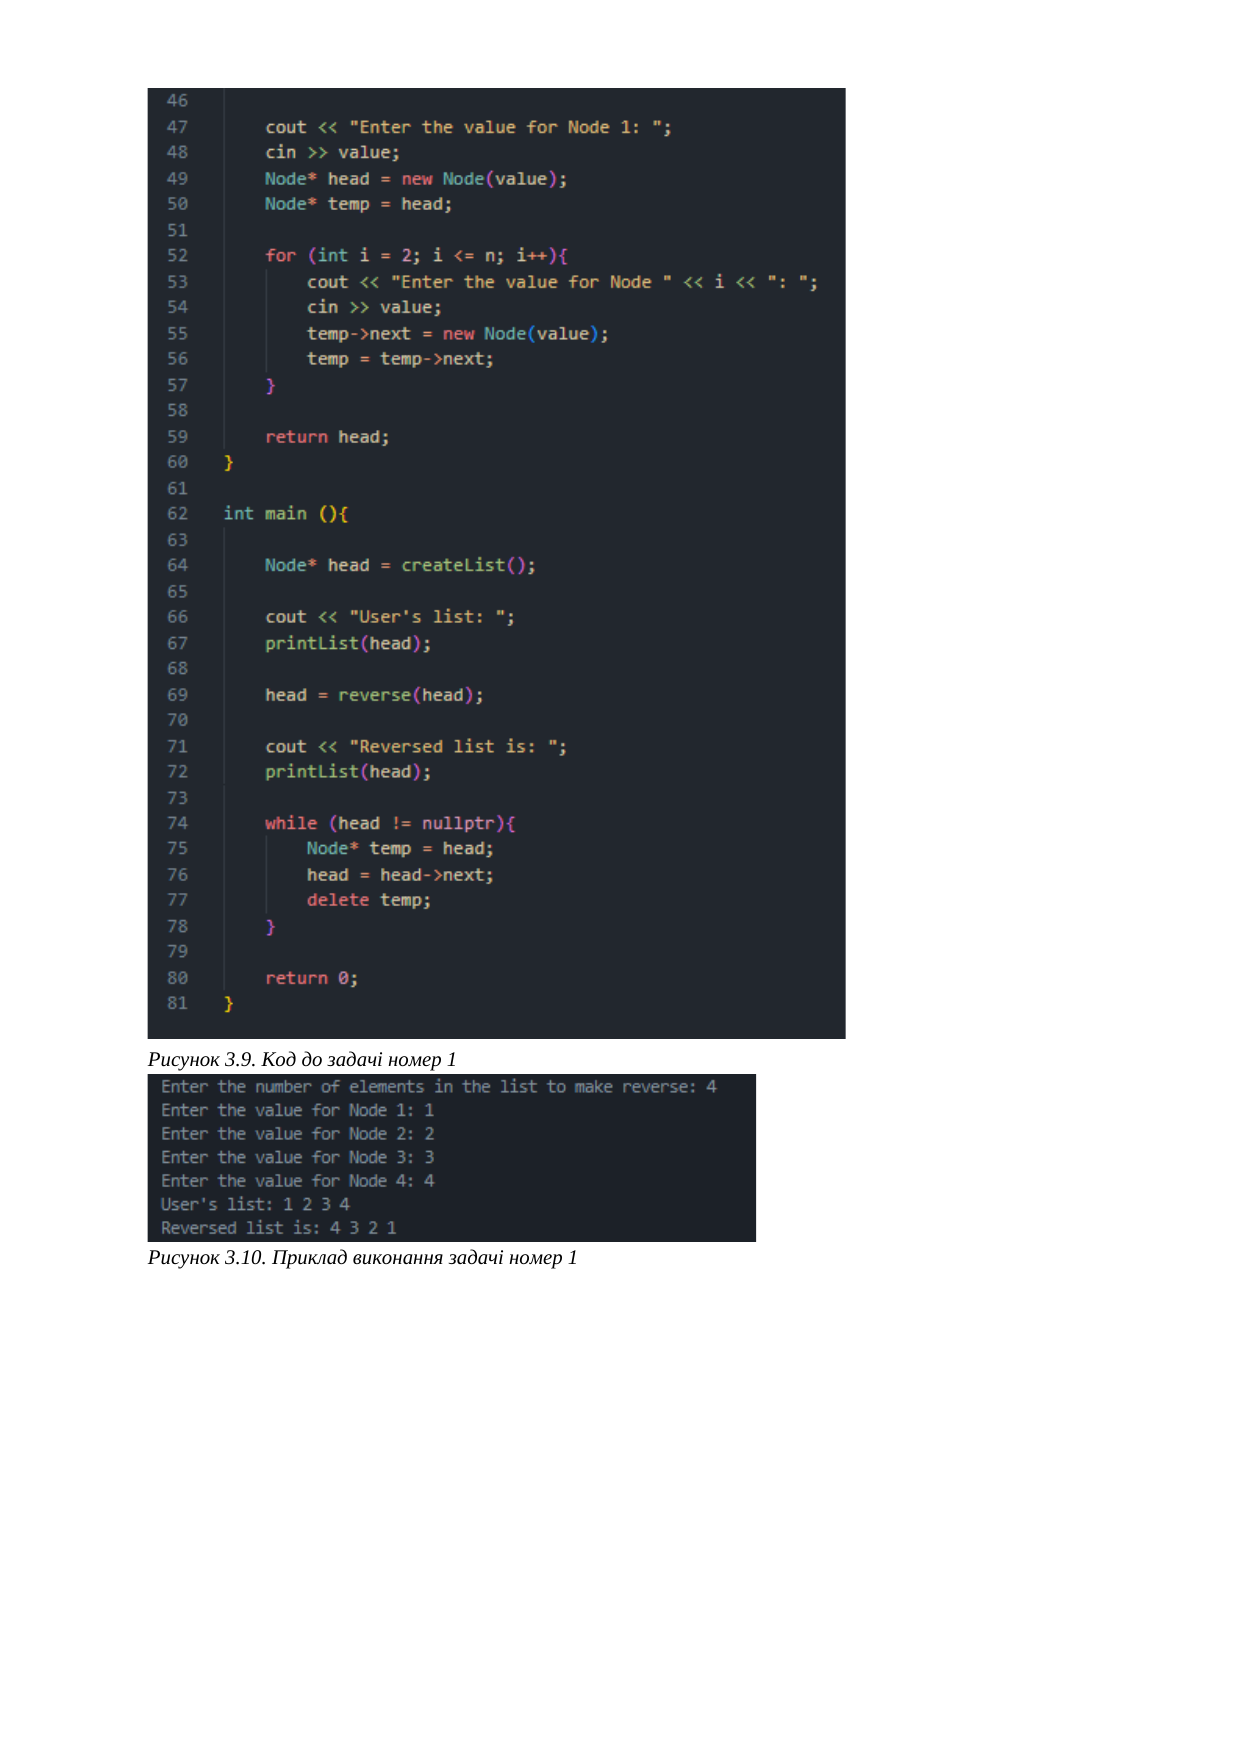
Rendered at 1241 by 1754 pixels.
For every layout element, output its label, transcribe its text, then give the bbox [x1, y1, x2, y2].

picture [147, 1074, 757, 1242]
picture [147, 88, 846, 1039]
text Рисунок 3.9. Код до задачі номер 1 [148, 1047, 1152, 1071]
